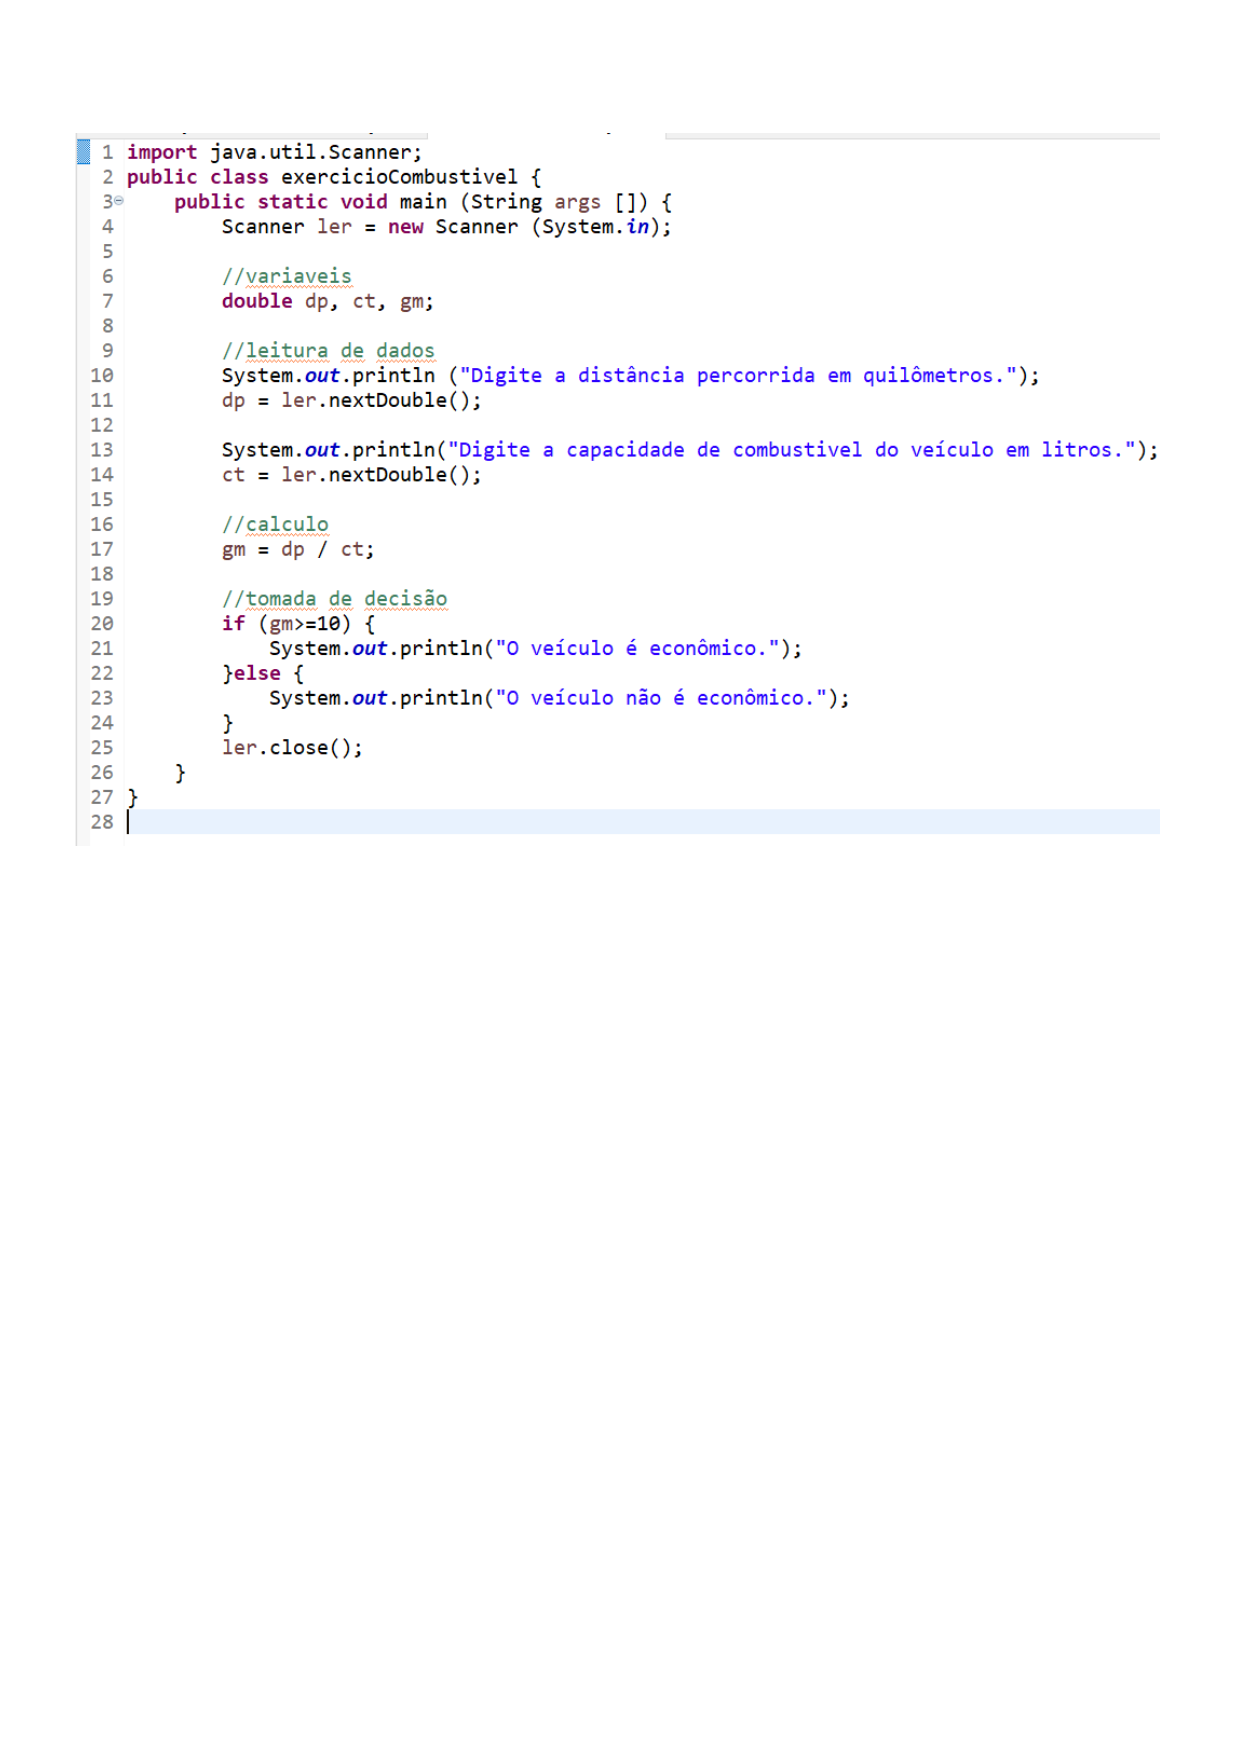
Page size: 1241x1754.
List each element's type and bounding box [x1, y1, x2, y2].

picture [75, 133, 1160, 846]
